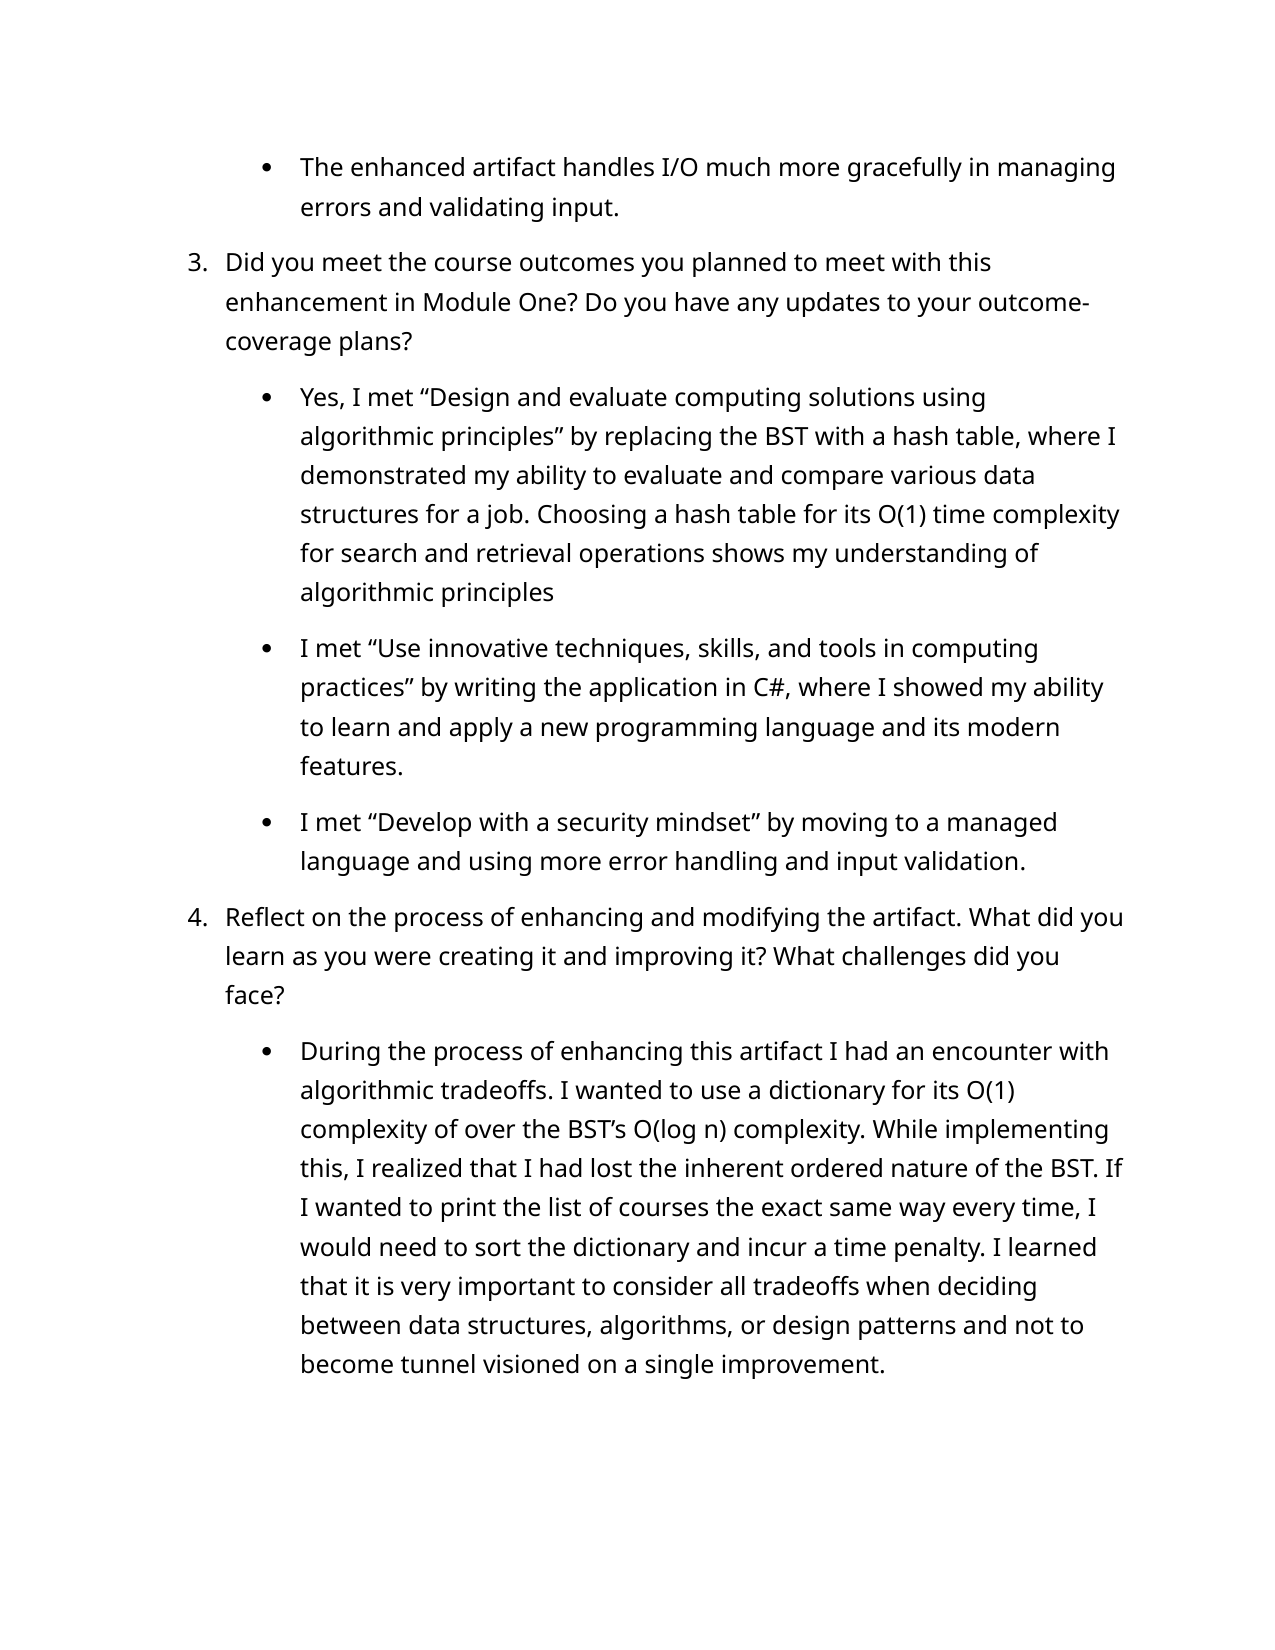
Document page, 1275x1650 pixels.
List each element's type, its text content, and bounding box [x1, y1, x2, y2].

list Reflect on the process of enhancing and modifying the artifact. What did you learn as you were creating it and improving it? What challenges did you face? [187, 899, 1125, 1012]
list I met “Use innovative techniques, skills, and tools in computing practices” by writing the application in C#, where I showed my ability to learn and apply a new programming language and its modern features. [262, 631, 1125, 782]
list The enhanced artifact handles I/O much more gracefully in managing errors and validating input. [262, 150, 1125, 223]
list Did you meet the course outcomes you planned to meet with this enhancement in Module One? Do you have any updates to your outcome-coverage plans? [187, 245, 1125, 357]
list I met “Develop with a security mindset” by moving to a managed language and using more error handling and input validation. [262, 804, 1125, 877]
list During the process of enhancing this artifact I had an encounter with algorithmic tradeoffs. I wanted to use a dictionary for its O(1) complexity of over the BST’s O(log n) complexity. While implementing this, I realized that I had lost the inherent ordered nature of the BST. If I wanted to print the list of courses the exact same way every time, I would need to sort the dictionary and incur a time penalty. I learned that it is very important to consider all tradeoffs when deciding between data structures, algorithms, or design patterns and not to become tunnel visioned on a single improvement. [262, 1033, 1125, 1381]
list Yes, I met “Design and evaluate computing solutions using algorithmic principles” by replacing the BST with a hash table, where I demonstrated my ability to evaluate and compare various data structures for a job. Choosing a hash table for its O(1) time complexity for search and retrieval operations shows my understanding of algorithmic principles [262, 379, 1125, 609]
